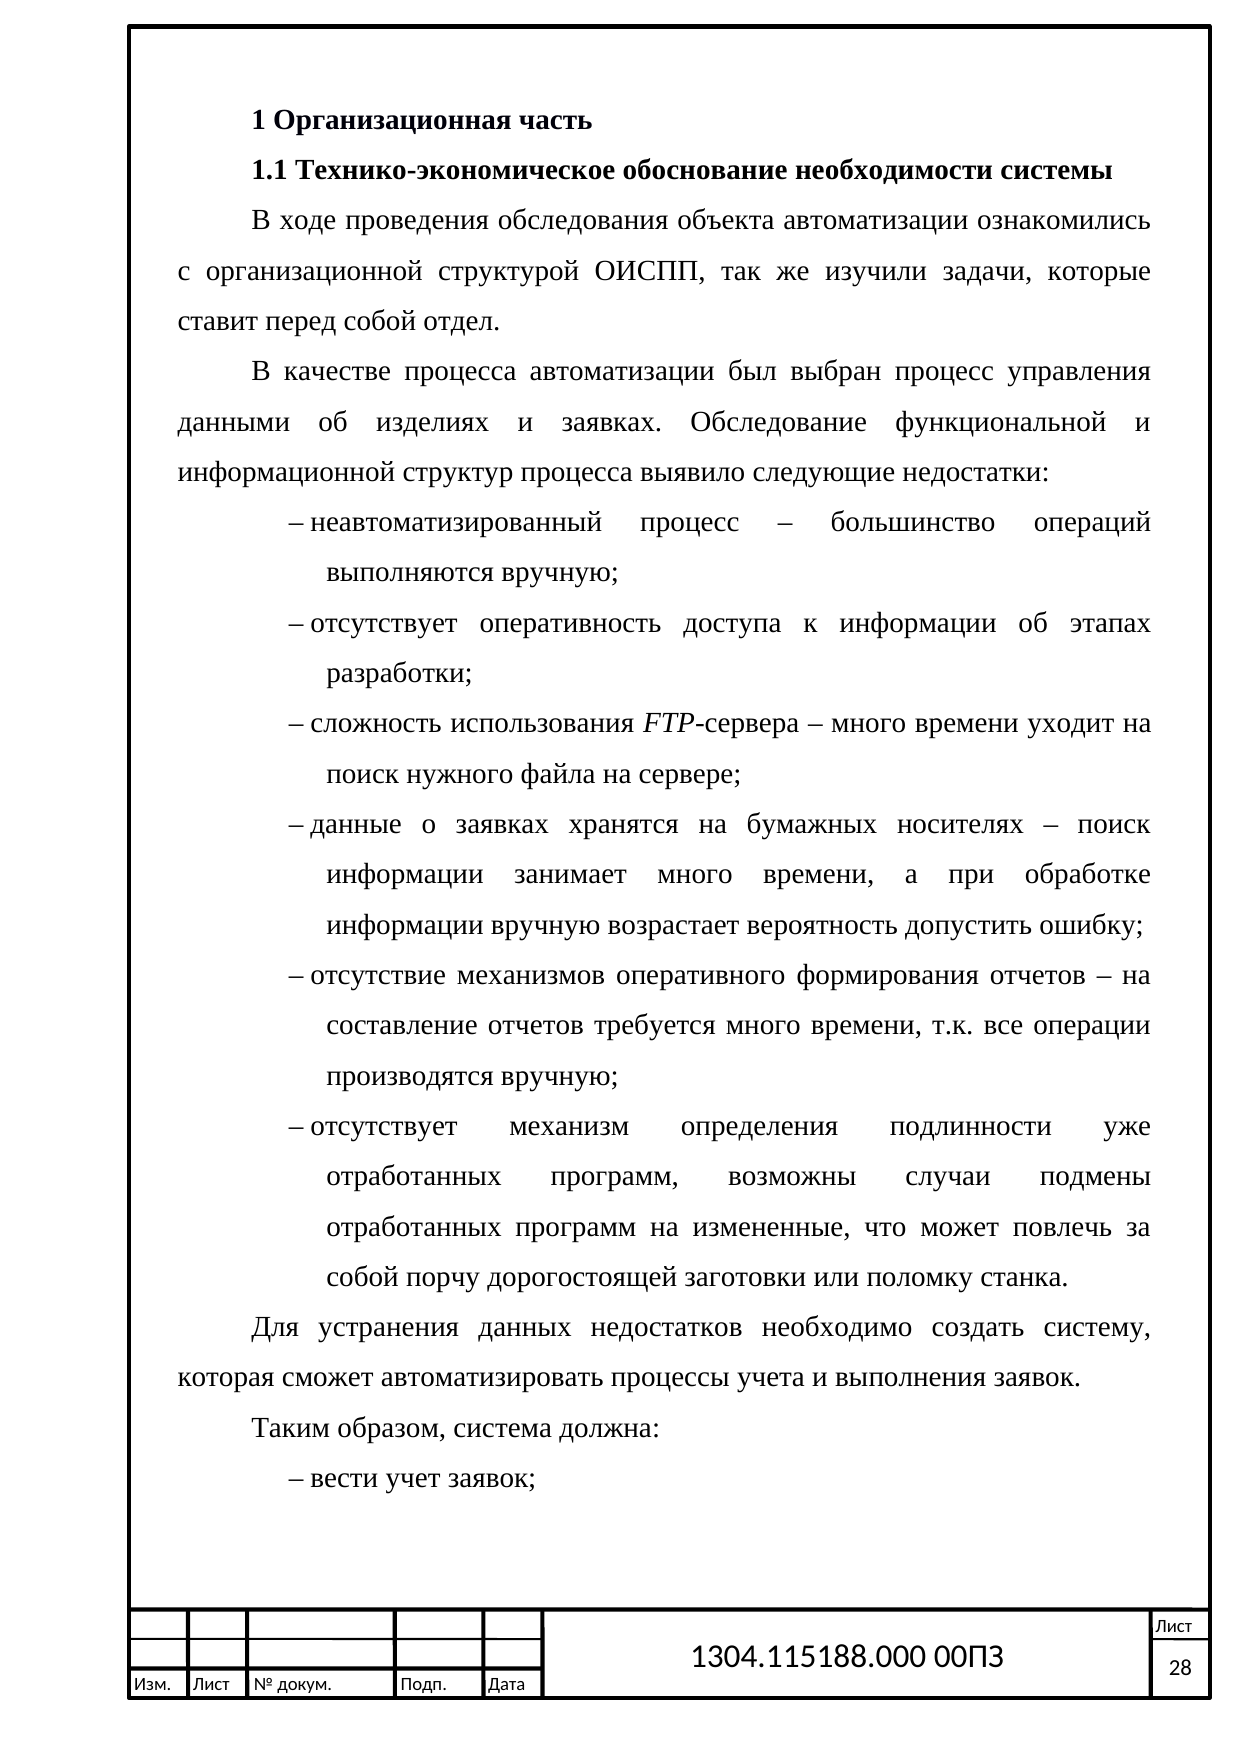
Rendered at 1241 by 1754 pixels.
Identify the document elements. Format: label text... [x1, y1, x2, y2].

list вести учет заявок; [288, 1460, 1152, 1494]
text Таким образом, система должна: [177, 1410, 1152, 1443]
text В ходе проведения обследования объекта автоматизации ознакомились с организационной структурой ОИСПП, так же изучили задачи, которые ставит перед собой отдел. [177, 202, 1152, 337]
text 1 Организационная часть [177, 102, 1152, 135]
list данные о заявках хранятся на бумажных носителях – поиск информации занимает много времени, а при обработке информации вручную возрастает вероятность допустить ошибку; [288, 806, 1152, 940]
text 1.1 Технико-экономическое обоснование необходимости системы [177, 152, 1152, 186]
text Для устранения данных недостатков необходимо создать систему, которая сможет автоматизировать процессы учета и выполнения заявок. [177, 1309, 1152, 1393]
list сложность использования FTP-сервера – много времени уходит на поиск нужного файла на сервере; [288, 706, 1152, 789]
list отсутствие механизмов оперативного формирования отчетов – на составление отчетов требуется много времени, т.к. все операции производятся вручную; [288, 957, 1152, 1091]
list отсутствует механизм определения подлинности уже отработанных программ, возможны случаи подмены отработанных программ на измененные, что может повлечь за собой порчу дорогостоящей заготовки или поломку станка. [288, 1108, 1152, 1292]
list неавтоматизированный процесс – большинство операций выполняются вручную; [288, 504, 1152, 588]
text В качестве процесса автоматизации был выбран процесс управления данными об изделиях и заявках. Обследование функциональной и информационной структур процесса выявило следующие недостатки: [177, 353, 1152, 487]
list отсутствует оперативность доступа к информации об этапах разработки; [288, 605, 1152, 689]
